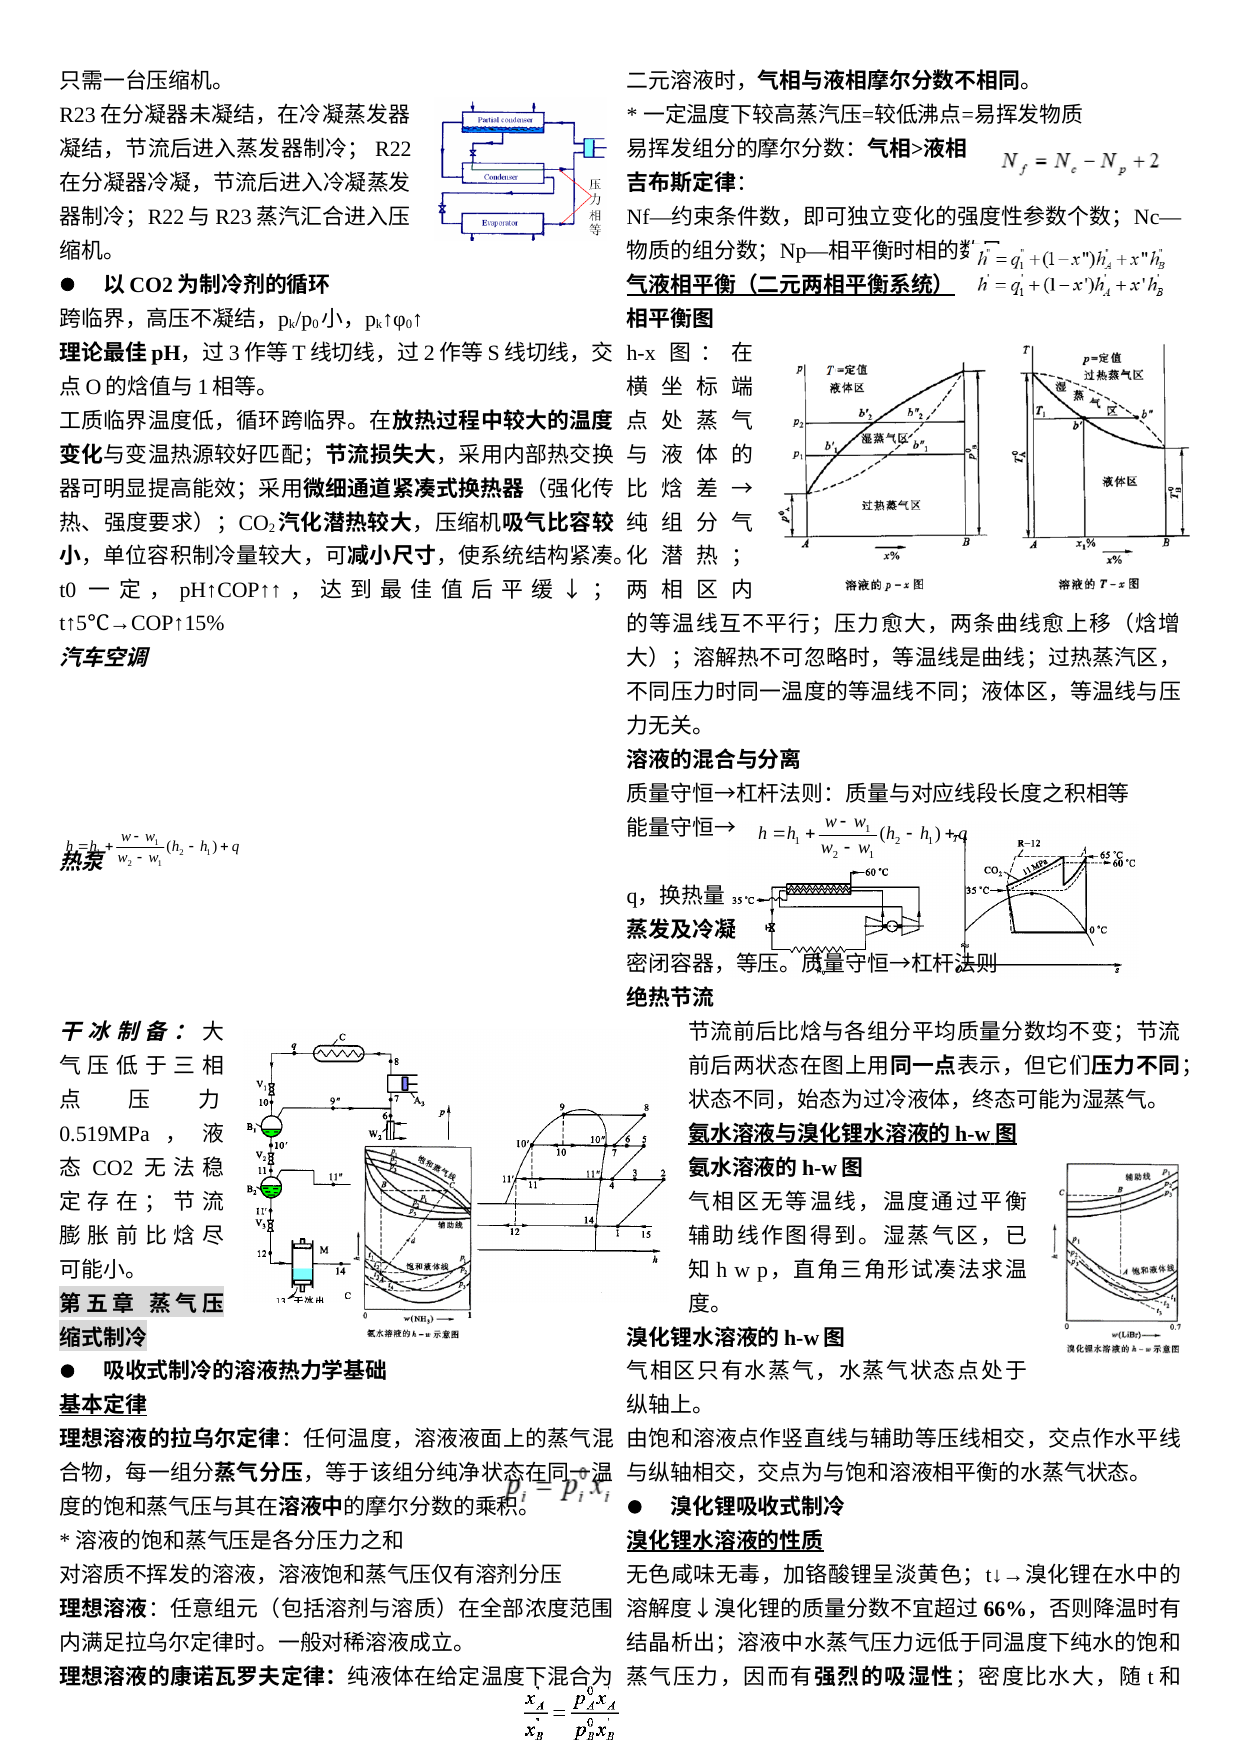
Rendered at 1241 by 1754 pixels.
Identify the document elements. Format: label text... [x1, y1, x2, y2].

text 氨水溶液的h-w图 [670, 911, 1181, 945]
text 理想溶液：任意组元（包括溶剂与溶质）在全部浓度范围内满足拉乌尔定律时。一般对稀溶液成立。 [59, 1352, 614, 1420]
text 热泵 [59, 605, 614, 639]
text 溶液的混合与分离 [626, 503, 1181, 537]
text 无色咸味无毒，加铬酸锂呈淡黄色；t↓→溴化锂在水中的溶解度↓溴化锂的质量分数不宜超过66%，否则降温时有结晶析出；溶液中水蒸气压力远低于同温度下纯水的饱和蒸气压力，因而有强烈的吸湿性；密度比水大，随t和w(LiBr)变化；c小，水的γ大，机组COP较高；μσ较大；t↑w(LiBr)↓→λ↑对黑色金属和紫铜等材料有强烈的腐蚀性。 [626, 1318, 1181, 1590]
picture [968, 1436, 1179, 1752]
text 氨水溶液与溴化锂水溶液的h-w图 [670, 877, 1181, 911]
text 蒸发及冷凝 [626, 673, 1181, 707]
text 第五章 蒸气压缩式制冷 [59, 1047, 614, 1115]
picture [726, 605, 1140, 639]
text 汽车空调 [59, 402, 614, 436]
text 理论最佳pH，过3作等T线切线，过2作等S线切线，交点O的焓值与1相等。 [59, 96, 614, 164]
text 基本定律 [59, 1149, 614, 1183]
text 相平衡图 [626, 62, 1181, 96]
text q，换热量 [626, 639, 1181, 673]
picture [771, 96, 1190, 359]
text * 溶液的饱和蒸气压是各分压力之和 [59, 1284, 614, 1318]
text 绝热节流 [626, 741, 1181, 775]
text 质量守恒→杠杆法则：质量与对应线段长度之积相等 [626, 537, 1181, 571]
text 理想溶液的康诺瓦罗夫定律：纯液体在给定温度下混合为二元溶液时，气相与液相摩尔分数不相同。 [59, 1420, 614, 1488]
text 吉布斯定律： [59, 1556, 614, 1590]
text Nf—约束条件数，即可独立变化的强度性参数个数；Nc—物质的组分数；Np—相平衡时相的数目。 [59, 1590, 614, 1658]
text * 一定温度下较高蒸汽压=较低沸点=易挥发物质 [59, 1488, 614, 1522]
picture [614, 1220, 621, 1272]
text 由饱和溶液点作竖直线与辅助等压线相交，交点作水平线与纵轴相交，交点为与饱和溶液相平衡的水蒸气状态。 [626, 1183, 1181, 1251]
text 单效：发生器单一工作压力；高压侧：发生器、冷凝器和溶液热交换器；低压侧：吸收器和蒸发器；pk-p0↓节流阀可改为U型管、节流小孔或节流短管。 [626, 1624, 1004, 1692]
text 密闭容器，等压。质量守恒→杠杆法则 [626, 707, 1181, 741]
text 跨临界，高压不凝结，pk/p0小，pk↑φ0↑ [59, 62, 614, 96]
text 理想溶液的拉乌尔定律：任何温度，溶液液面上的蒸气混合物，每一组分蒸气分压，等于该组分纯净状态在同一温度的饱和蒸气压与其在溶液中的摩尔分数的乘积。 [59, 1183, 614, 1284]
text 易挥发组分的摩尔分数：气相>液相 [59, 1522, 614, 1556]
text 溴化锂水溶液的h-w图 [626, 1081, 1045, 1115]
text 气相区无等温线，温度通过平衡辅助线作图得到。湿蒸气区，已知h w p，直角三角形试凑法求温度。 [626, 945, 1045, 1081]
text 气液相平衡（二元两相平衡系统） [59, 1658, 614, 1692]
text 对溶质不挥发的溶液，溶液饱和蒸气压仅有溶剂分压 [59, 1318, 614, 1352]
text 节流前后比焓与各组分平均质量分数均不变；节流前后两状态在图上用同一点表示，但它们压力不同；状态不同，始态为过冷液体，终态可能为湿蒸气。 [626, 775, 1181, 877]
text 溴化锂水溶液的性质 [626, 1284, 1181, 1318]
text 能量守恒→ [626, 571, 1181, 605]
text 单效溴化锂吸收式制冷机 [626, 1590, 1004, 1624]
text 气相区只有水蒸气，水蒸气状态点处于纵轴上。 [626, 1115, 1181, 1183]
list 吸收式制冷的溶液热力学基础 [59, 1115, 614, 1149]
text 工质临界温度低，循环跨临界。在放热过程中较大的温度变化与变温热源较好匹配；节流损失大，采用内部热交换器可明显提高能效；采用微细通道紧凑式换热器（强化传热、强度要求）；CO2汽化潜热较大，压缩机吸气比容较小，单位容积制冷量较大，可减小尺寸，使系统结构紧凑。t0一定，pH↑COP↑↑，达到最佳值后平缓↓；t↑5℃→COP↑15% [59, 164, 614, 402]
picture [1045, 912, 1186, 1119]
text 干冰制备：大气压低于三相点压力0.519MPa，液态CO2无法稳定存在；节流膨胀前比焓尽可能小。 [59, 775, 614, 1047]
list 溴化锂吸收式制冷 [626, 1251, 1181, 1284]
picture [349, 902, 478, 1106]
